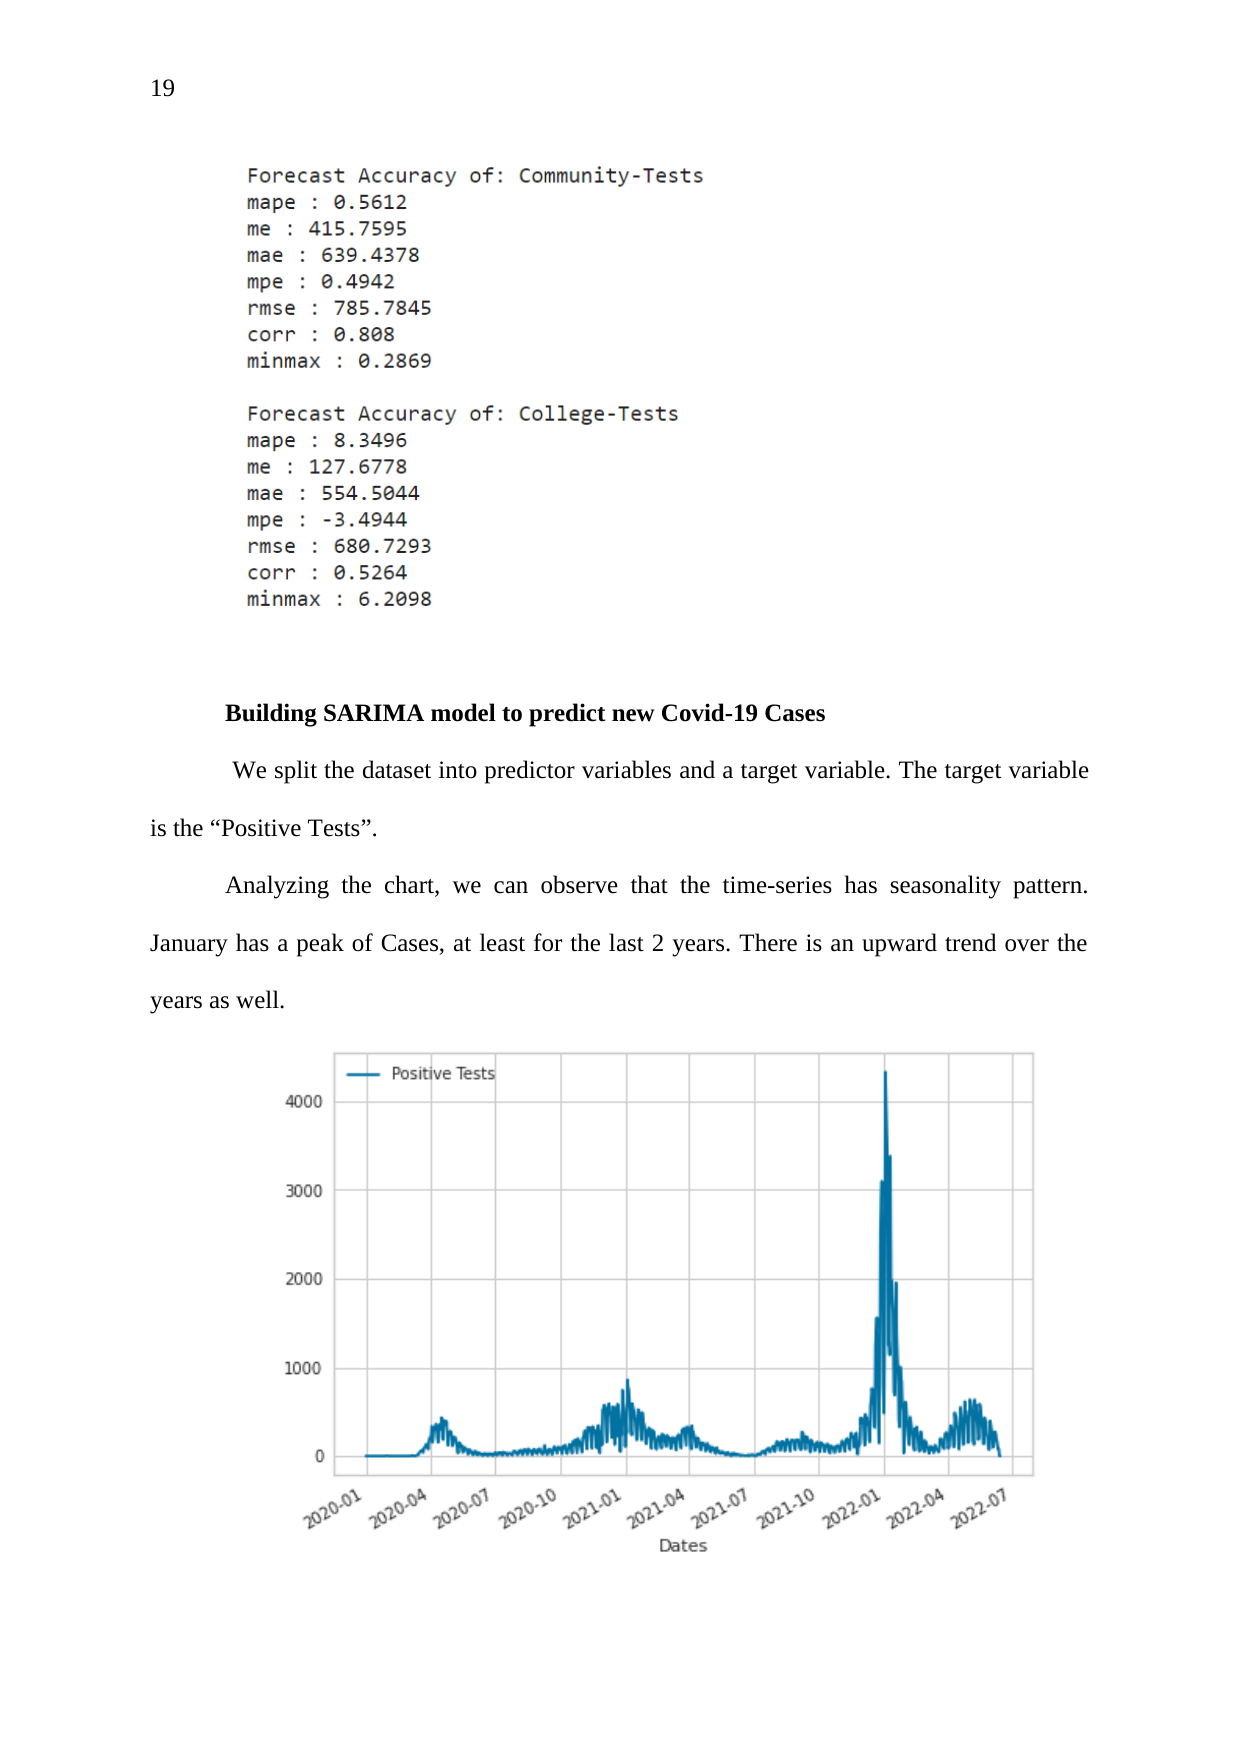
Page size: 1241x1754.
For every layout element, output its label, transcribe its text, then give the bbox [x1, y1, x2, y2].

text Building SARIMA model to predict new Covid-19 Cases [150, 698, 1090, 727]
picture [273, 1042, 1042, 1566]
text We split the dataset into predictor variables and a target variable. The target variable is the “Positive Tests”. [150, 755, 1090, 842]
picture [225, 150, 738, 612]
text Analyzing the chart, we can observe that the time-series has seasonality pattern. January has a peak of Cases, at least for the last 2 years. There is an upward trend over the years as well. [150, 870, 1090, 1014]
